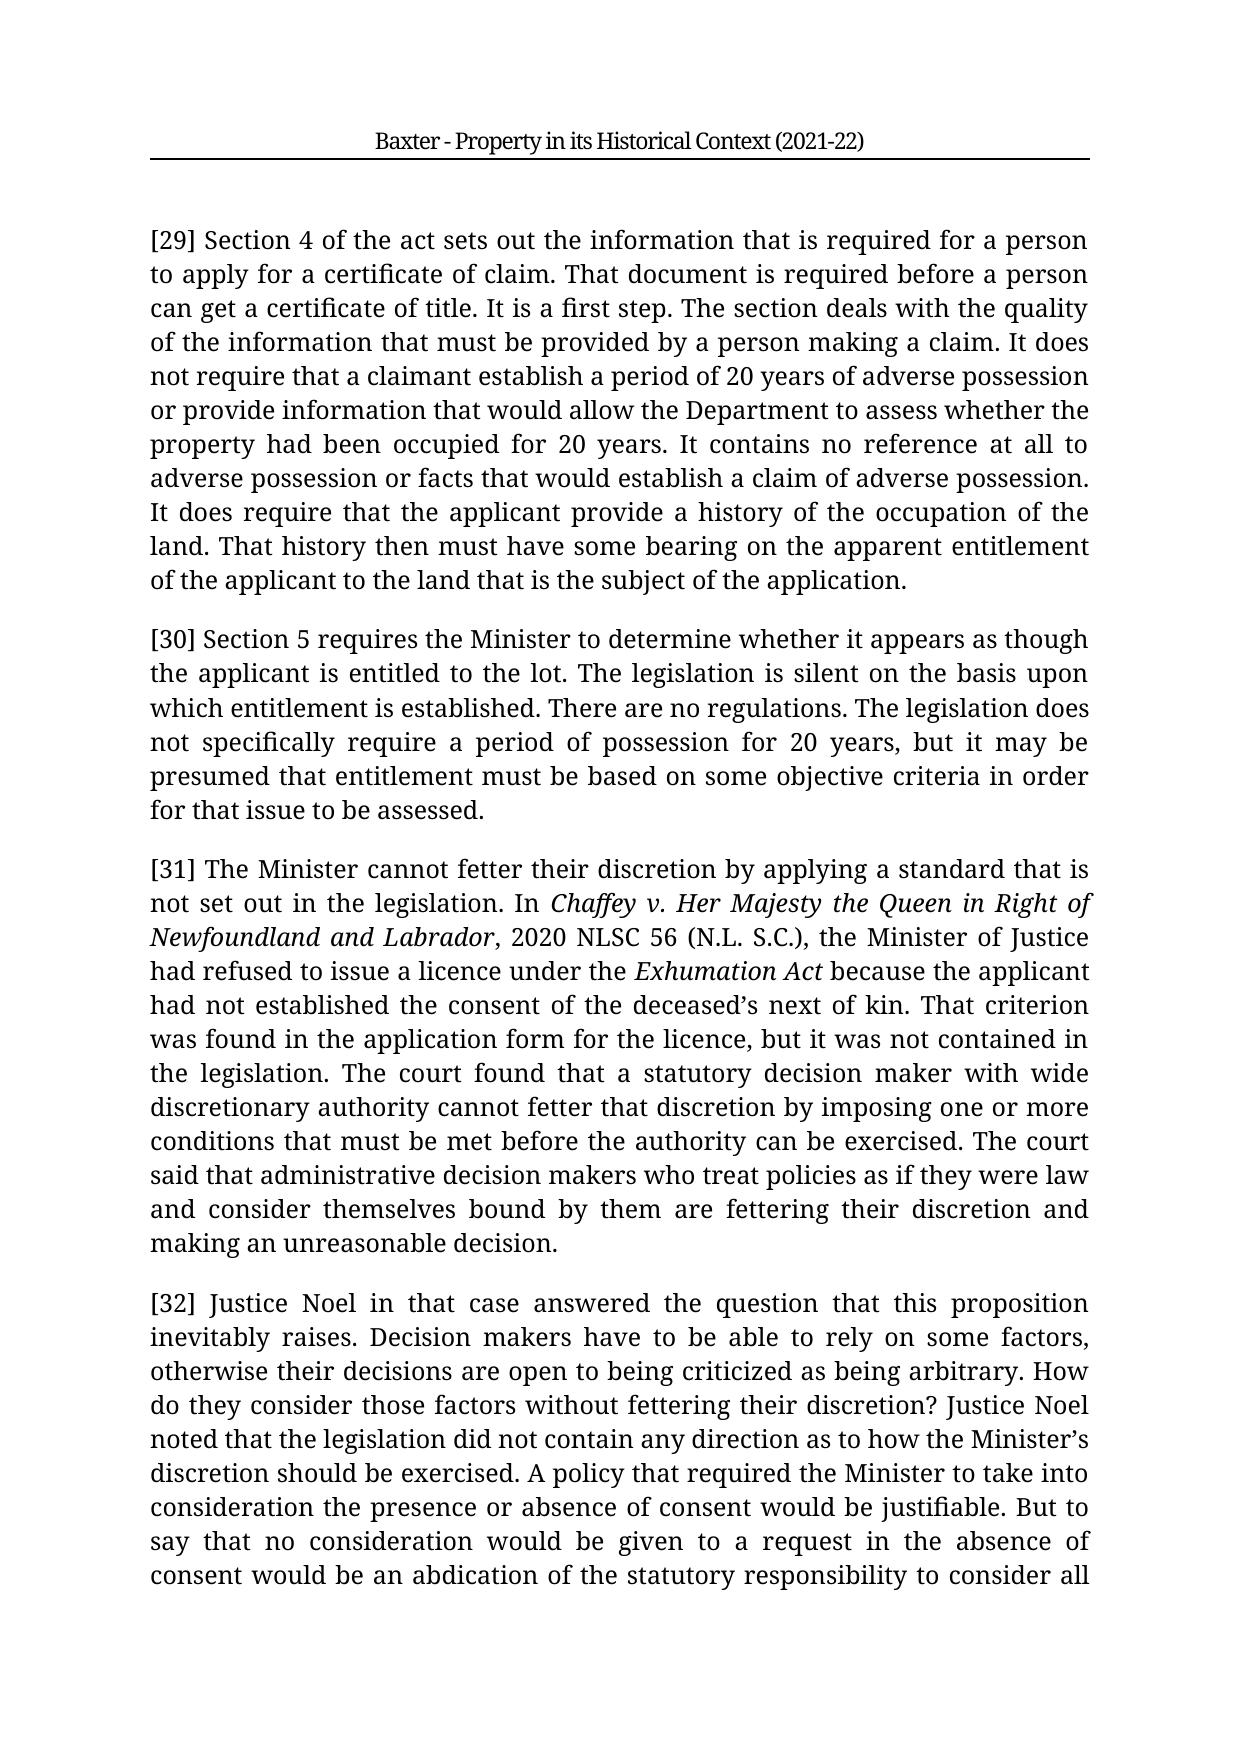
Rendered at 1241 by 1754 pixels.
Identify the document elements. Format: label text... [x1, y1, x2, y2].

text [150, 1285, 1090, 1592]
text [31] The Minister cannot fetter their discretion by applying a standard that is not set out in the legislation. In Chaffey v. Her Majesty the Queen in Right of Newfoundland and Labrador, 2020 NLSC 56 (N.L. S.C.), the Minister of Justice had refused to issue a licence under the Exhumation Act because the applicant had not established the consent of the deceased’s next of kin. That criterion was found in the application form for the licence, but it was not contained in the legislation. The court found that a statutory decision maker with wide discretionary authority cannot fetter that discretion by imposing one or more conditions that must be met before the authority can be exercised. The court said that administrative decision makers who treat policies as if they were law and consider themselves bound by them are fettering their discretion and making an unreasonable decision. [150, 851, 1090, 1260]
text [30] Section 5 requires the Minister to determine whether it appears as though the applicant is entitled to the lot. The legislation is silent on the basis upon which entitlement is established. There are no regulations. The legislation does not specifically require a period of possession for 20 years, but it may be presumed that entitlement must be based on some objective criteria in order for that issue to be assessed. [150, 622, 1090, 826]
text [29] Section 4 of the act sets out the information that is required for a person to apply for a certificate of claim. That document is required before a person can get a certificate of title. It is a first step. The section deals with the quality of the information that must be provided by a person making a claim. It does not require that a claimant establish a period of 20 years of adverse possession or provide information that would allow the Department to assess whether the property had been occupied for 20 years. It contains no reference at all to adverse possession or facts that would establish a claim of adverse possession. It does require that the applicant provide a history of the occupation of the land. That history then must have some bearing on the apparent entitlement of the applicant to the land that is the subject of the application. [150, 222, 1090, 597]
